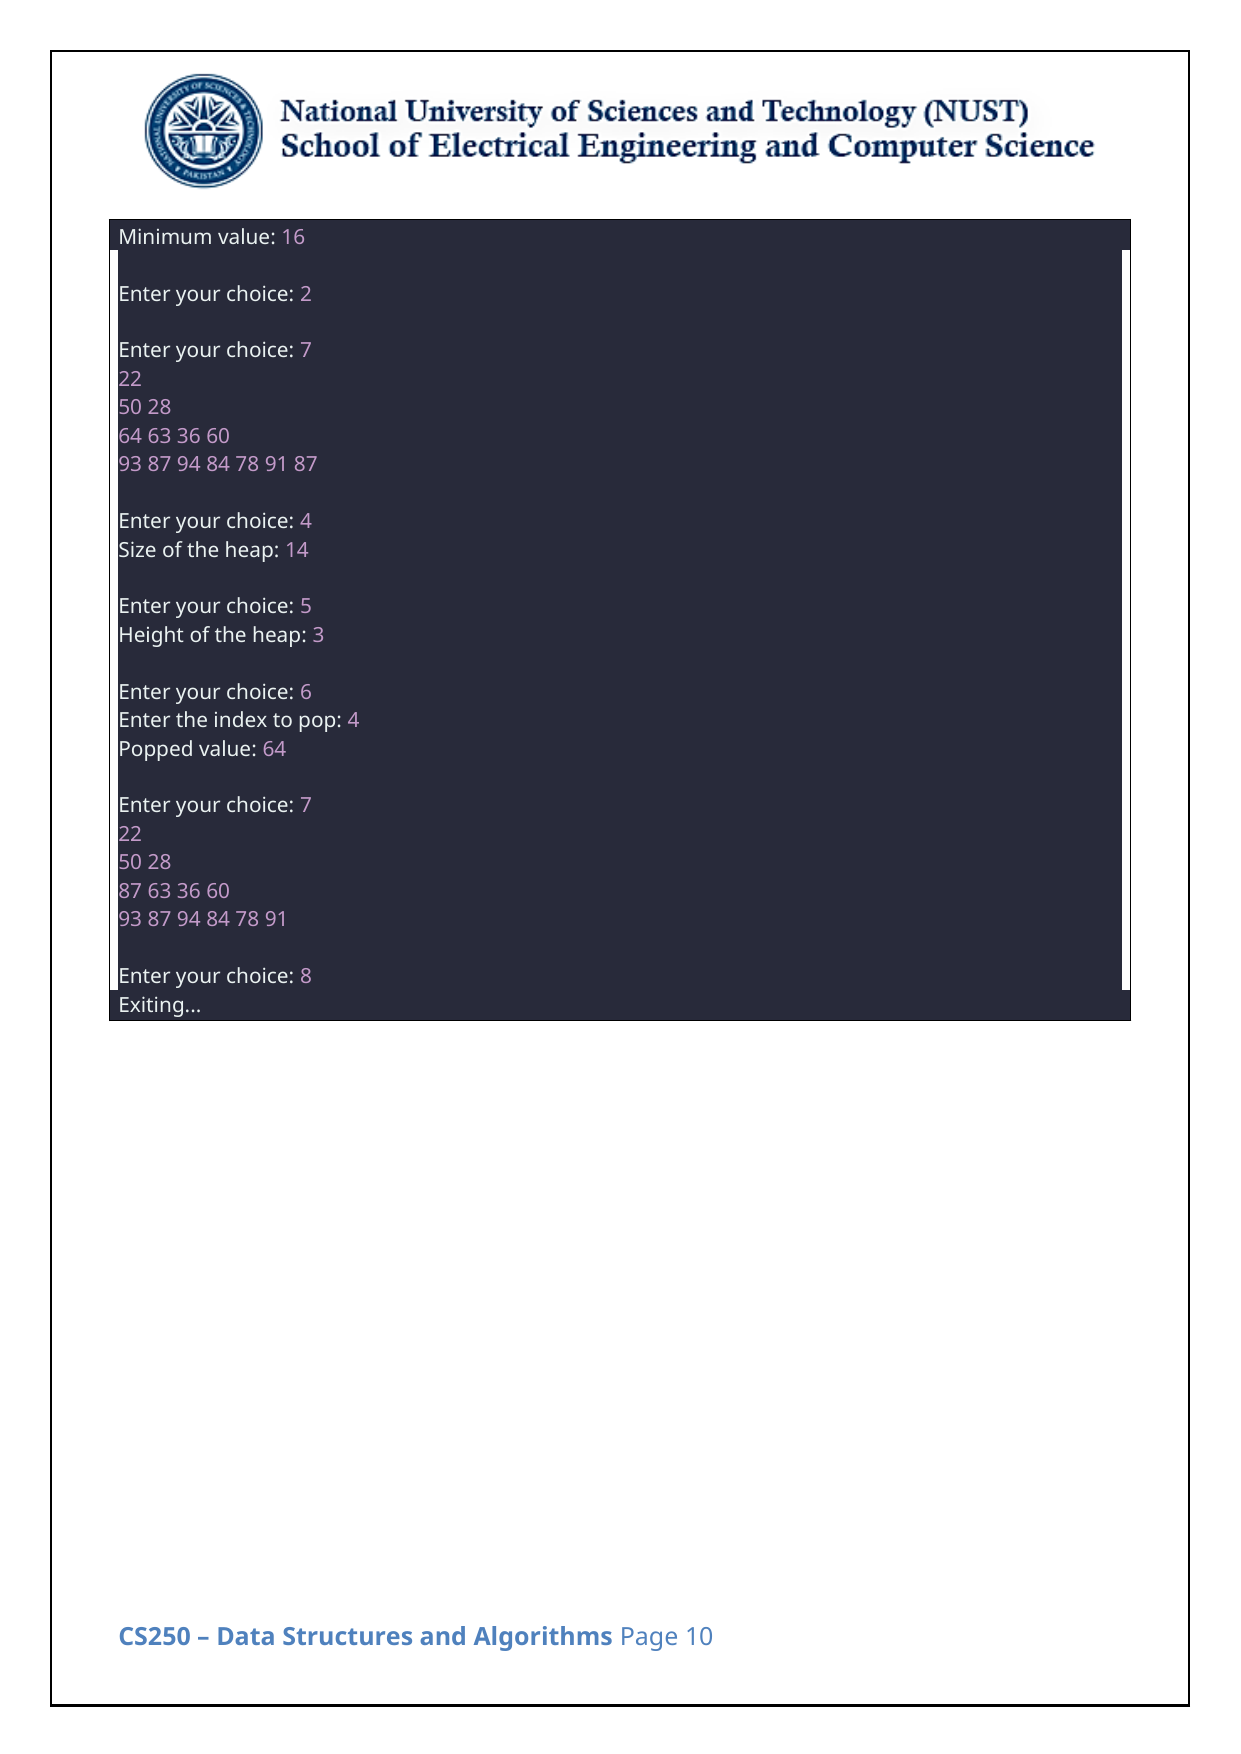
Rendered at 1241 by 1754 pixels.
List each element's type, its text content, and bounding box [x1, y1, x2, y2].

text Enter your choice: 5 [118, 592, 1122, 620]
text 93 87 94 84 78 91 87 [118, 449, 1122, 478]
text Exiting... [110, 987, 1130, 1020]
text 22 [118, 364, 1122, 392]
text 93 87 94 84 78 91 [118, 904, 1122, 933]
text Height of the heap: 3 [118, 620, 1122, 648]
text Enter your choice: 8 [118, 961, 1122, 987]
text Enter your choice: 4 [118, 506, 1122, 535]
text Minimum value: 16 [110, 220, 1130, 250]
text 50 28 [118, 392, 1122, 421]
text Enter your choice: 7 [118, 791, 1122, 819]
text 22 [118, 819, 1122, 847]
text Enter your choice: 7 [118, 336, 1122, 364]
picture [132, 68, 1108, 199]
text 50 28 [118, 847, 1122, 876]
text Size of the heap: 14 [118, 535, 1122, 563]
text Popped value: 64 [118, 734, 1122, 762]
text Enter the index to pop: 4 [118, 705, 1122, 734]
text Enter your choice: 6 [118, 677, 1122, 705]
text 87 63 36 60 [118, 876, 1122, 904]
text Enter your choice: 2 [118, 279, 1122, 307]
text 64 63 36 60 [118, 421, 1122, 449]
